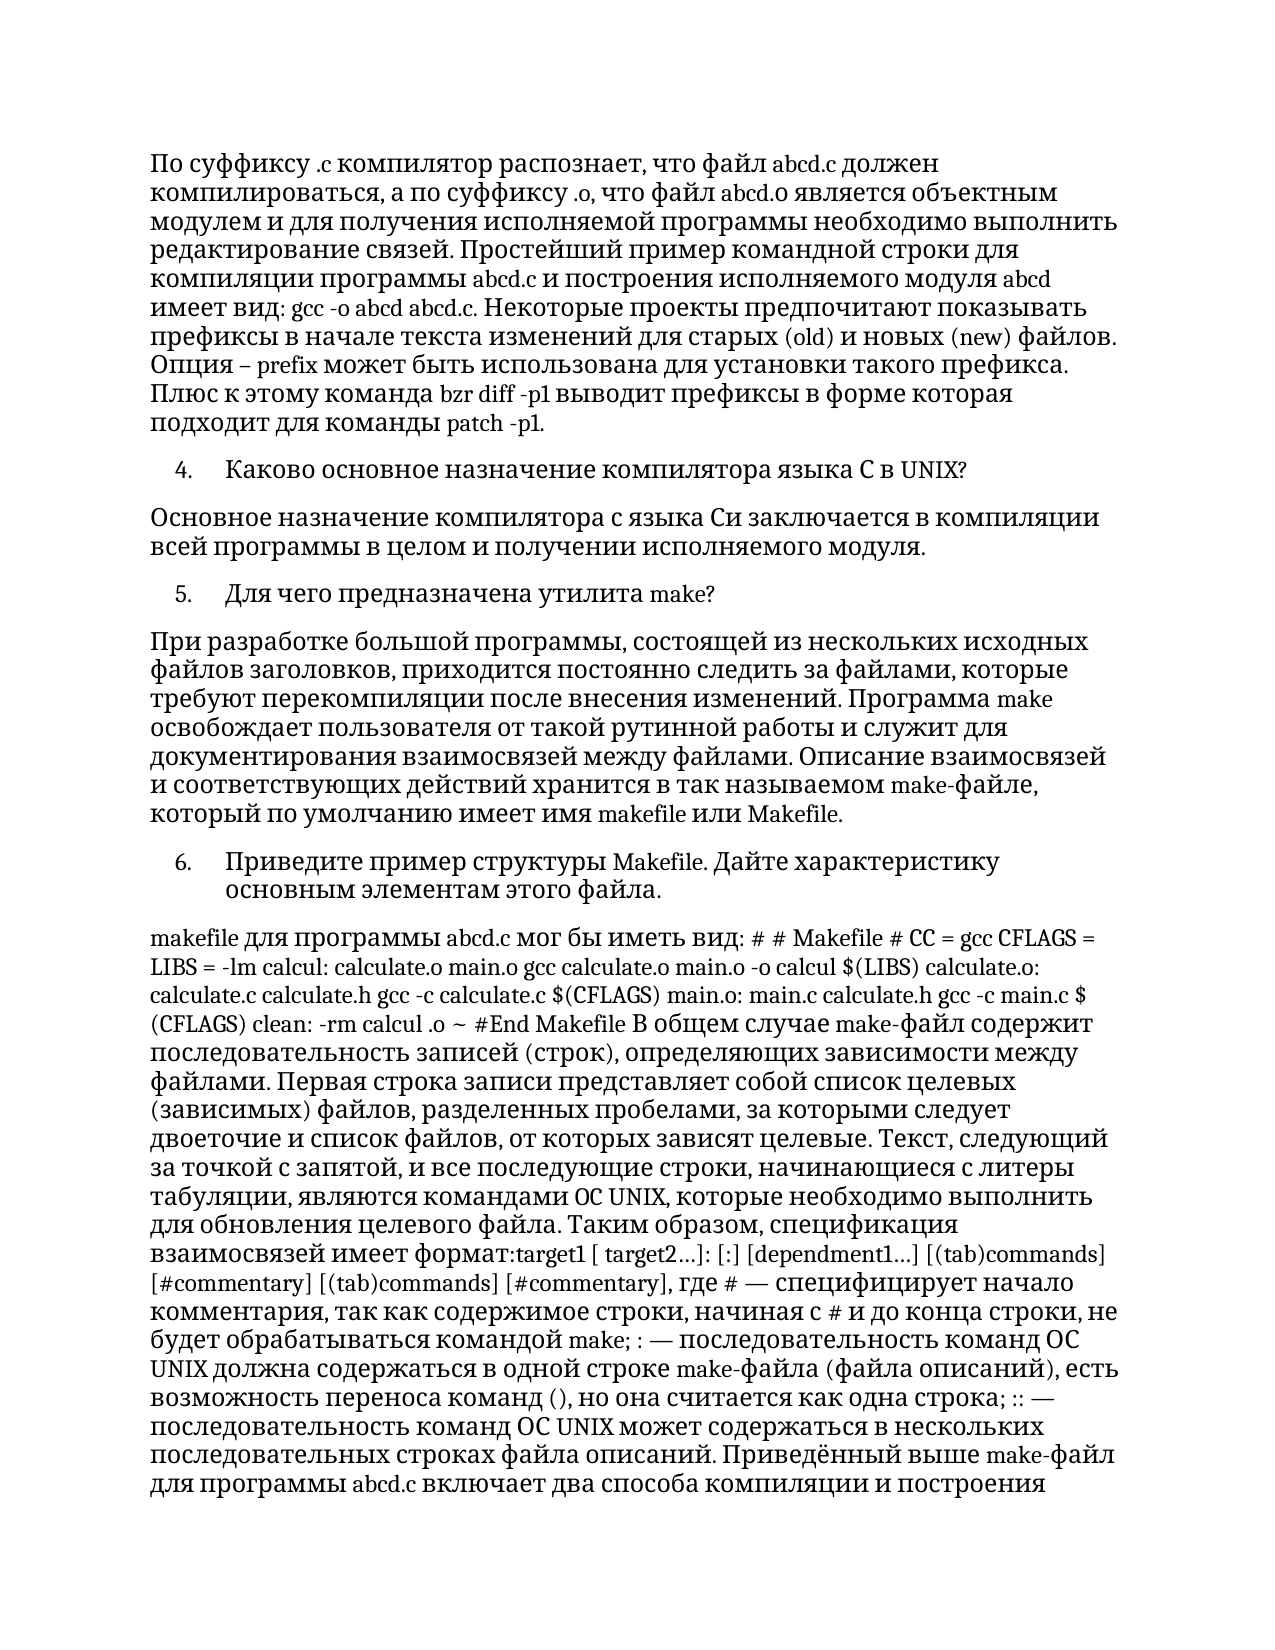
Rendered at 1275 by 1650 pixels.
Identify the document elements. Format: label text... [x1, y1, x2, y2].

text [150, 924, 1125, 1499]
list Каково основное назначение компилятора языка С в UNIX? [175, 456, 1125, 485]
list Для чего предназначена утилита make? [175, 580, 1125, 609]
list Приведите пример структуры Makefile. Дайте характеристику основным элементам этого файла. [175, 847, 1125, 905]
text Основное назначение компилятора с языка Си заключается в компиляции всей программы в целом и получении исполняемого модуля. [150, 504, 1125, 561]
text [150, 150, 1125, 437]
text При разработке большой программы, состоящей из нескольких исходных файлов заголовков, приходится постоянно следить за файлами, которые требуют перекомпиляции после внесения изменений. Программа make освобождает пользователя от такой рутинной работы и служит для документирования взаимосвязей между файлами. Описание взаимосвязей и соответствующих действий хранится в так называемом make-файле, который по умолчанию имеет имя makefile или Makefile. [150, 627, 1125, 829]
